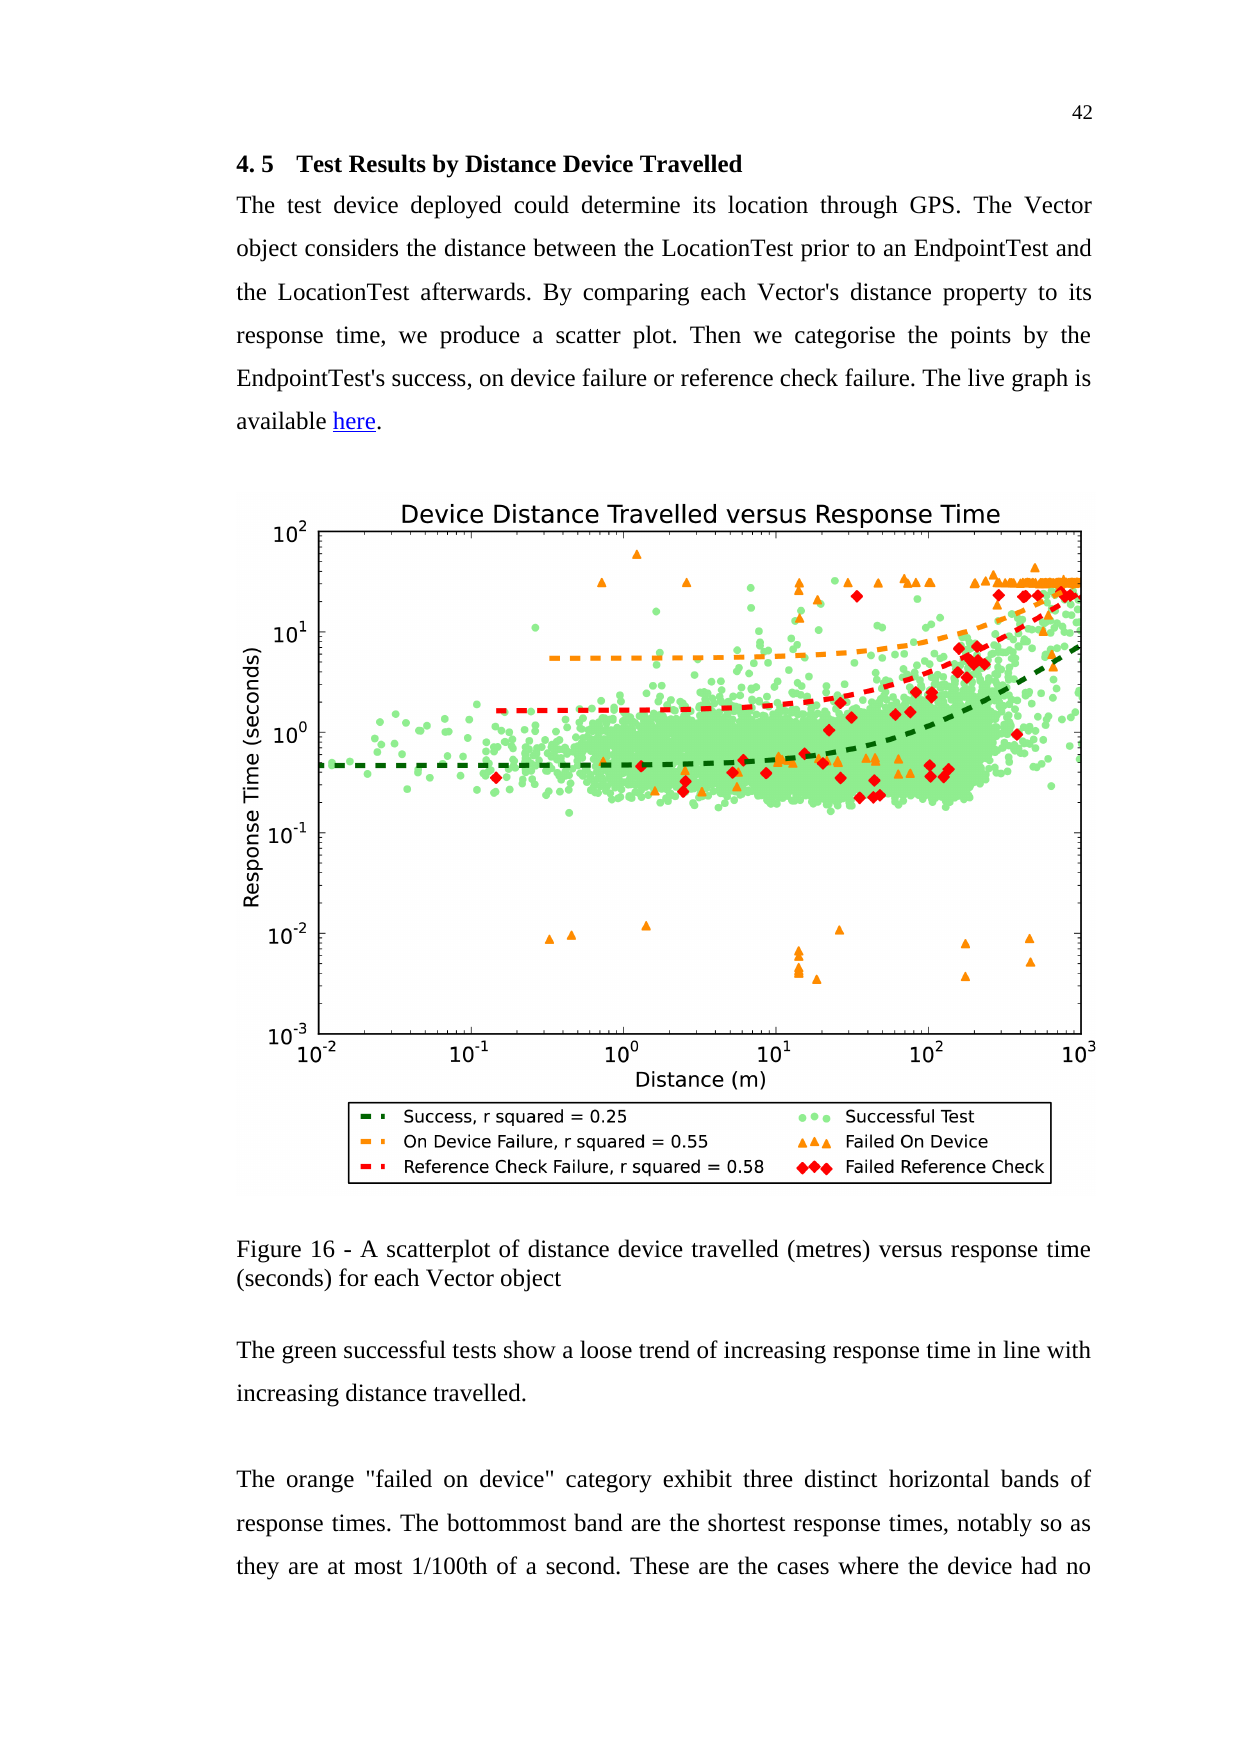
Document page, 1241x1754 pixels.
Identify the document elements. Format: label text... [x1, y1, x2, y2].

text Figure 16 - A scatterplot of distance device travelled (metres) versus response time (seconds) for each Vector object [236, 1234, 1092, 1292]
subtitle Test Results by Distance Device Travelled [236, 149, 1092, 178]
text The test device deployed could determine its location through GPS. The Vector object considers the distance between the LocationTest prior to an EndpointTest and the LocationTest afterwards. By comparing each Vector's distance property to its response time, we produce a scatter plot. Then we categorise the points by the EndpointTest's success, on device failure or reference check failure. The live graph is available here. [236, 190, 1092, 435]
text The green successful tests show a loose trend of increasing response time in line with increasing distance travelled. [236, 1335, 1092, 1407]
picture [236, 492, 1097, 1196]
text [236, 1464, 1092, 1579]
